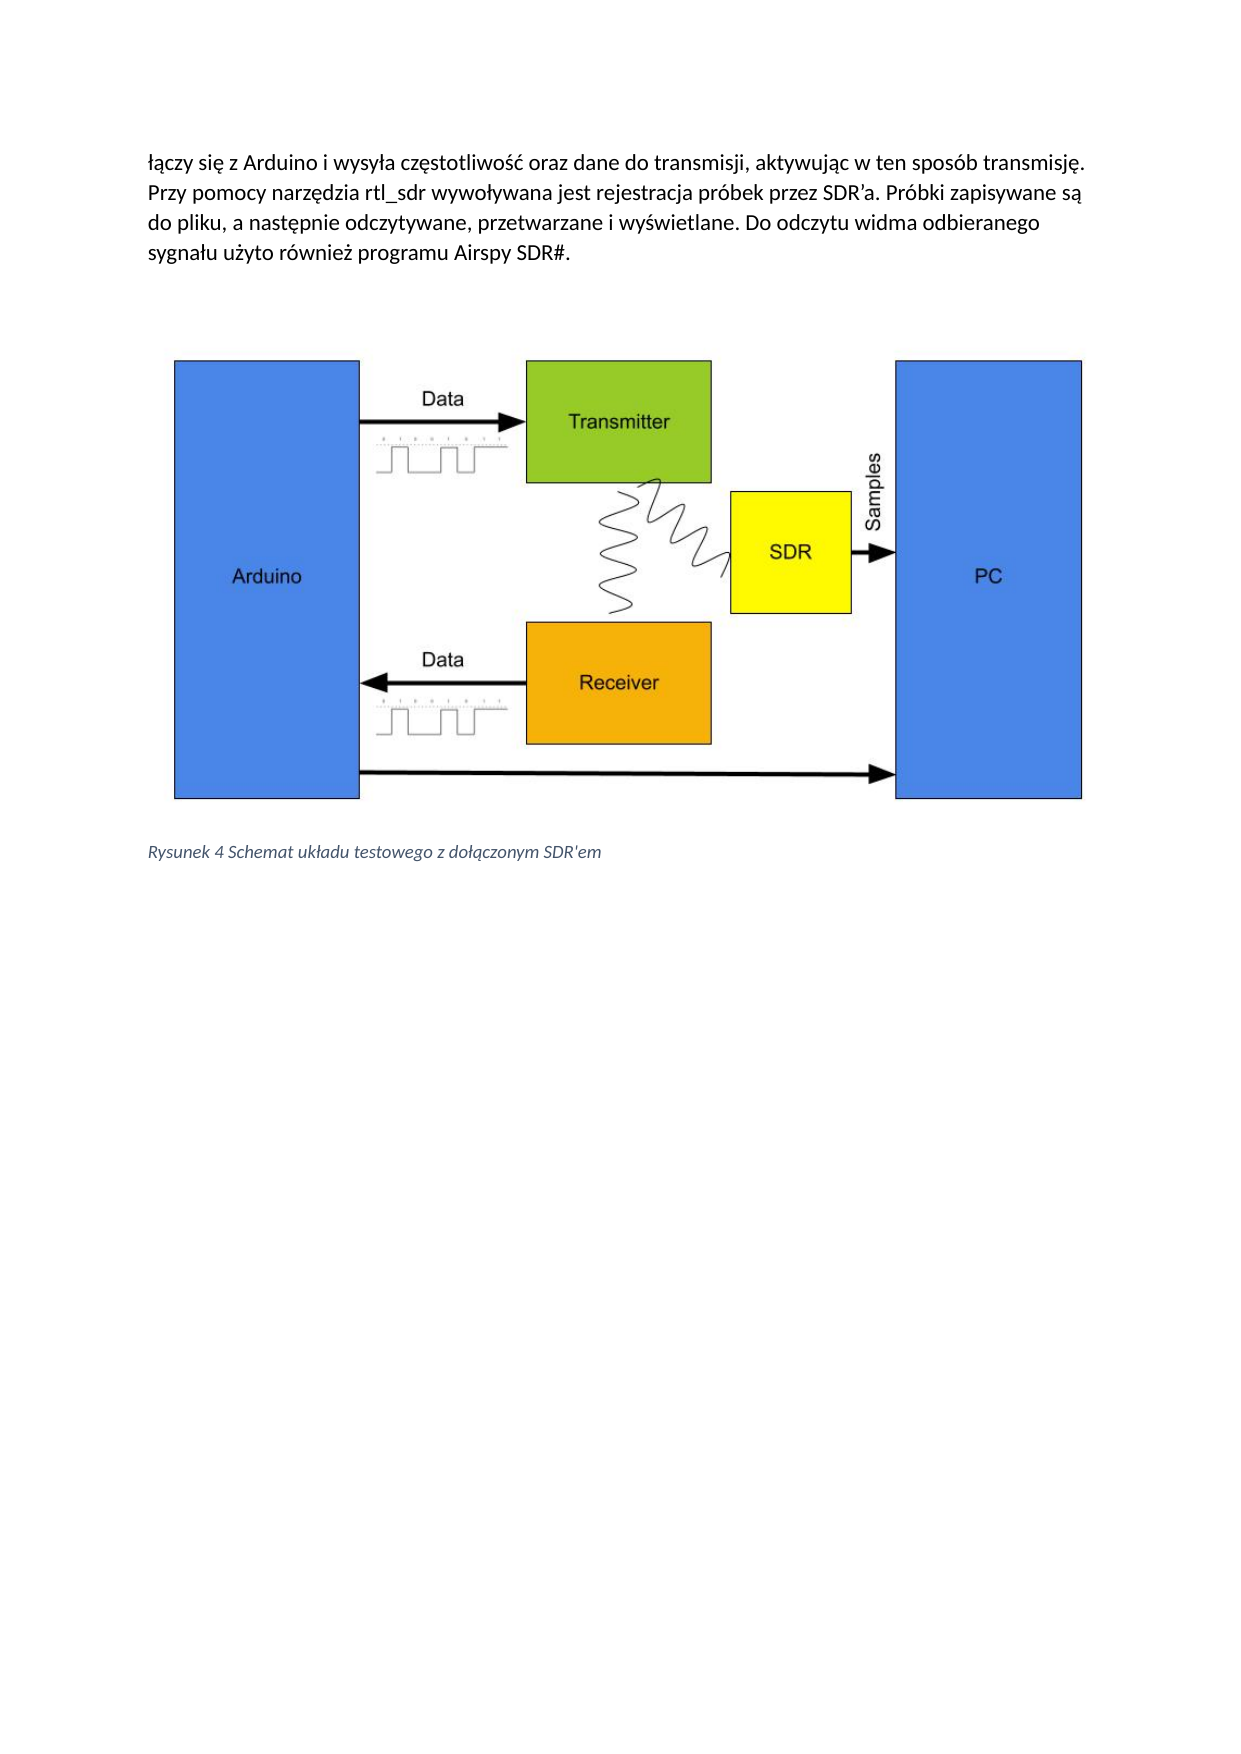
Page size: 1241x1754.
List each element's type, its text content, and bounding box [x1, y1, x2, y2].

text Rysunek 4 Schemat układu testowego z dołączonym SDR'em [148, 840, 1093, 863]
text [148, 148, 1093, 266]
picture [147, 332, 1093, 822]
